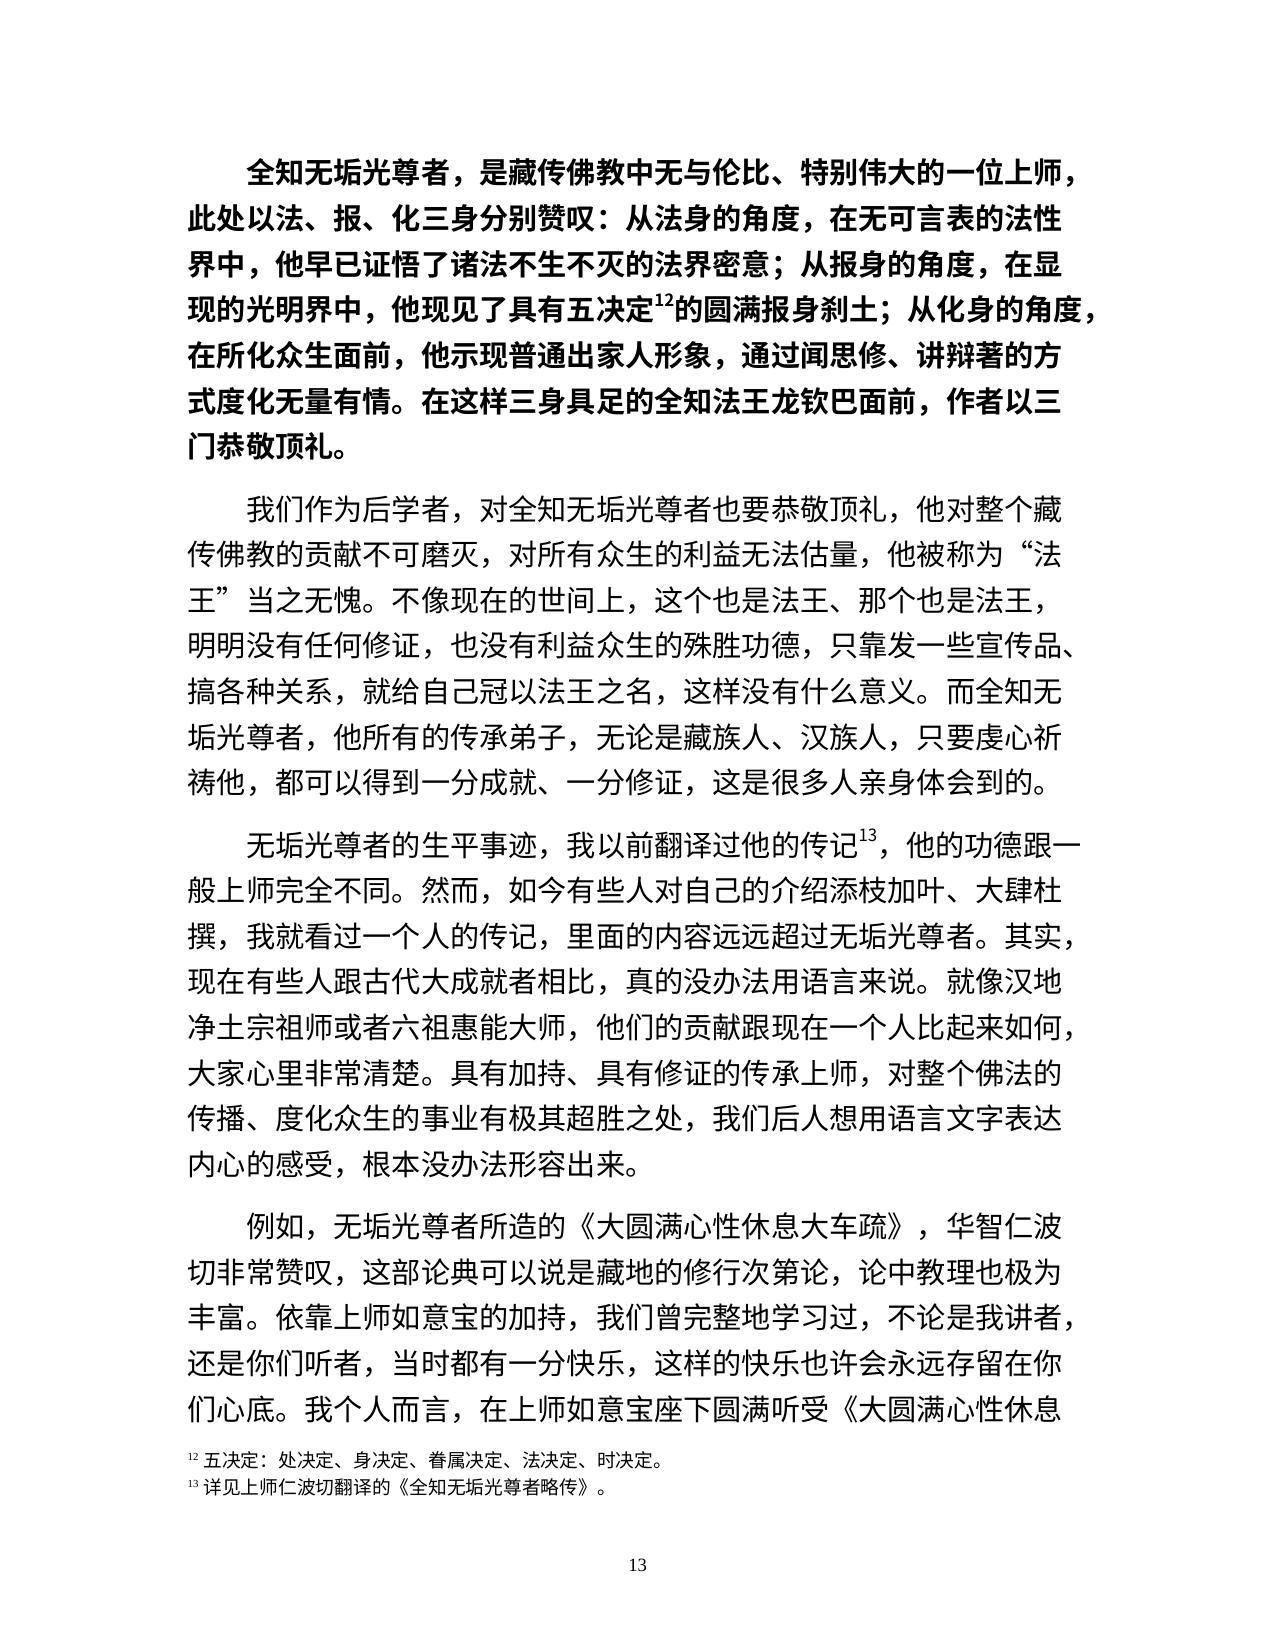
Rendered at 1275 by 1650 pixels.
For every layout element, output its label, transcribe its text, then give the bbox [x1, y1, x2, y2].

text 我们作为后学者，对全知无垢光尊者也要恭敬顶礼，他对整个藏传佛教的贡献不可磨灭，对所有众生的利益无法估量，他被称为“法王”当之无愧。不像现在的世间上，这个也是法王、那个也是法王，明明没有任何修证，也没有利益众生的殊胜功德，只靠发一些宣传品、搞各种关系，就给自己冠以法王之名，这样没有什么意义。而全知无垢光尊者，他所有的传承弟子，无论是藏族人、汉族人，只要虔心祈祷他，都可以得到一分成就、一分修证，这是很多人亲身体会到的。 [187, 486, 1087, 802]
text 全知无垢光尊者，是藏传佛教中无与伦比、特别伟大的一位上师，此处以法、报、化三身分别赞叹：从法身的角度，在无可言表的法性界中，他早已证悟了诸法不生不灭的法界密意；从报身的角度，在显现的光明界中，他现见了具有五决定的圆满报身刹土；从化身的角度，在所化众生面前，他示现普通出家人形象，通过闻思修、讲辩著的方式度化无量有情。在这样三身具足的全知法王龙钦巴面前，作者以三门恭敬顶礼。 [187, 150, 1087, 466]
text 无垢光尊者的生平事迹，我以前翻译过他的传记，他的功德跟一般上师完全不同。然而，如今有些人对自己的介绍添枝加叶、大肆杜撰，我就看过一个人的传记，里面的内容远远超过无垢光尊者。其实，现在有些人跟古代大成就者相比，真的没办法用语言来说。就像汉地净土宗祖师或者六祖惠能大师，他们的贡献跟现在一个人比起来如何，大家心里非常清楚。具有加持、具有修证的传承上师，对整个佛法的传播、度化众生的事业有极其超胜之处，我们后人想用语言文字表达内心的感受，根本没办法形容出来。 [187, 822, 1087, 1184]
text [187, 1204, 1087, 1428]
